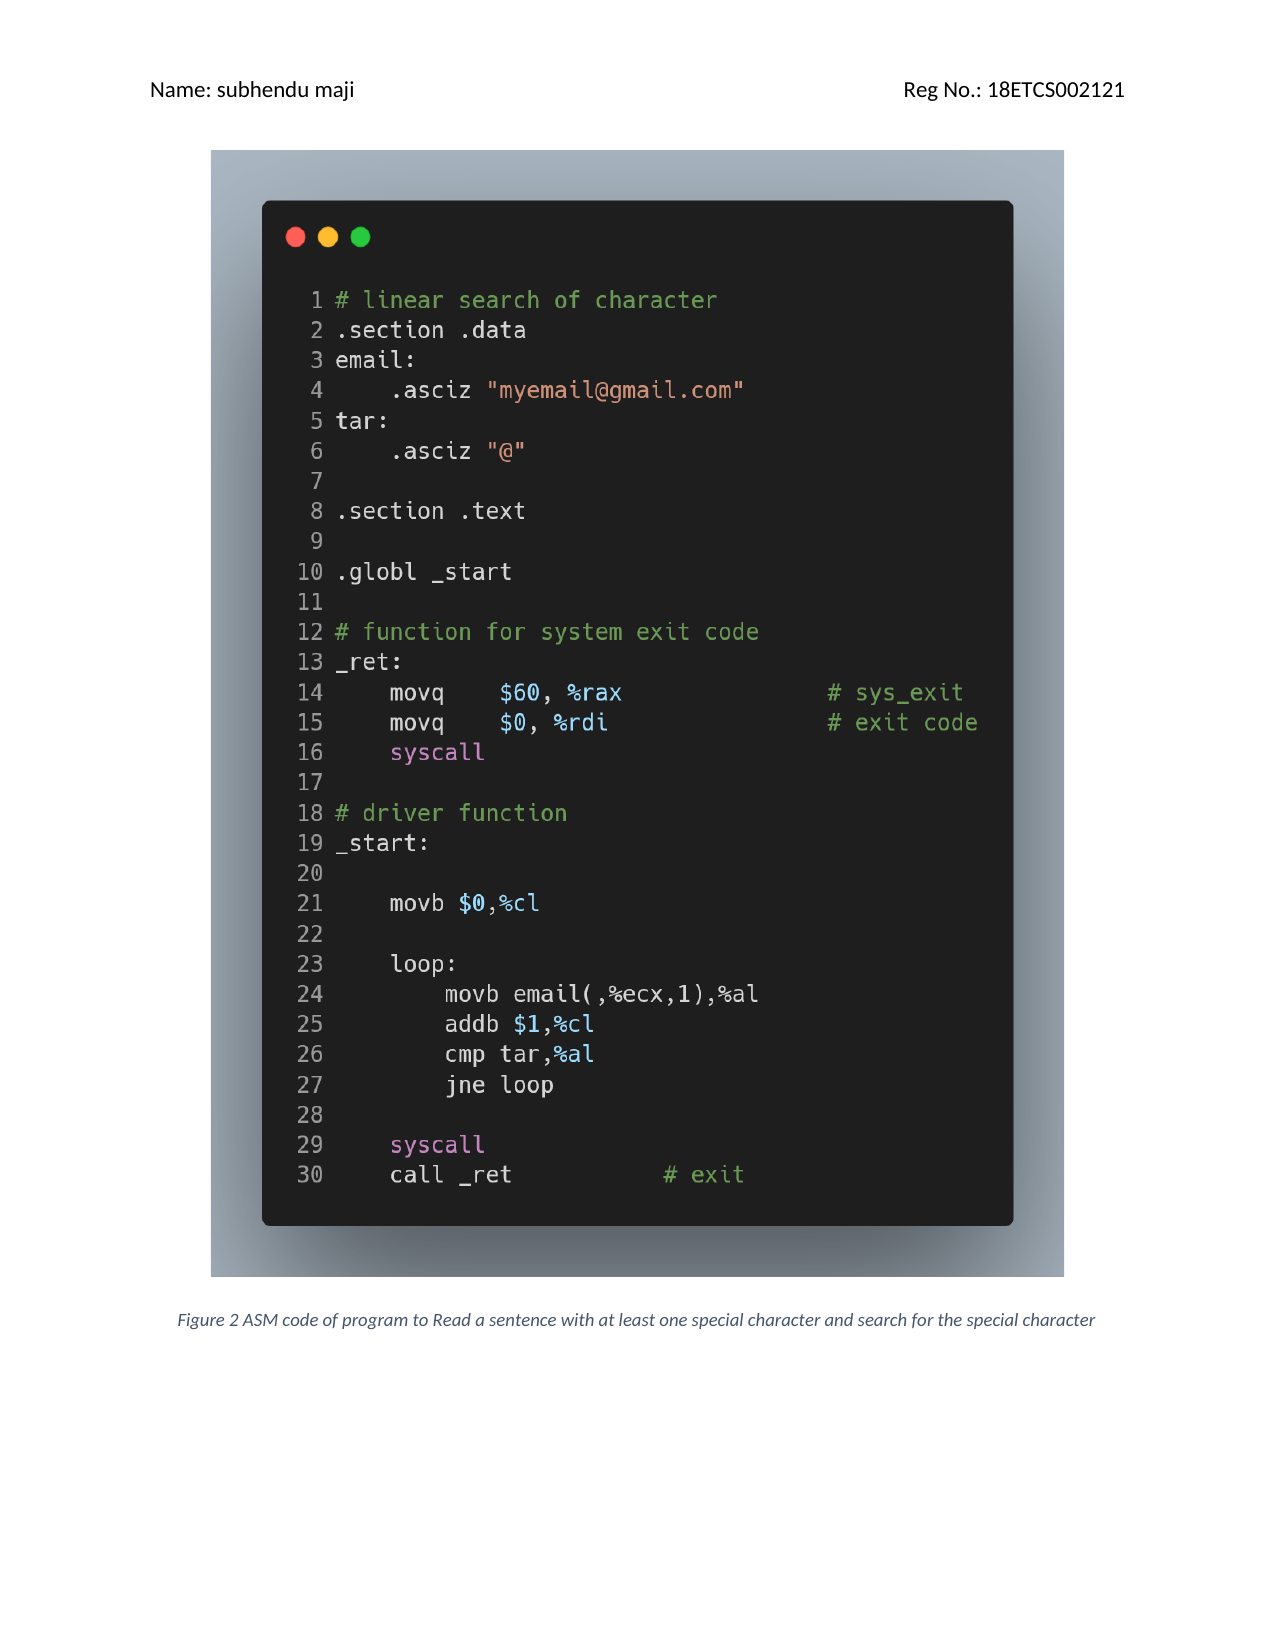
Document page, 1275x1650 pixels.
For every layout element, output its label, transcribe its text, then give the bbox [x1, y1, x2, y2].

picture [210, 150, 1065, 1277]
text Figure 2 ASM code of program to Read a sentence with at least one special character and search for the special character [150, 1308, 1125, 1331]
